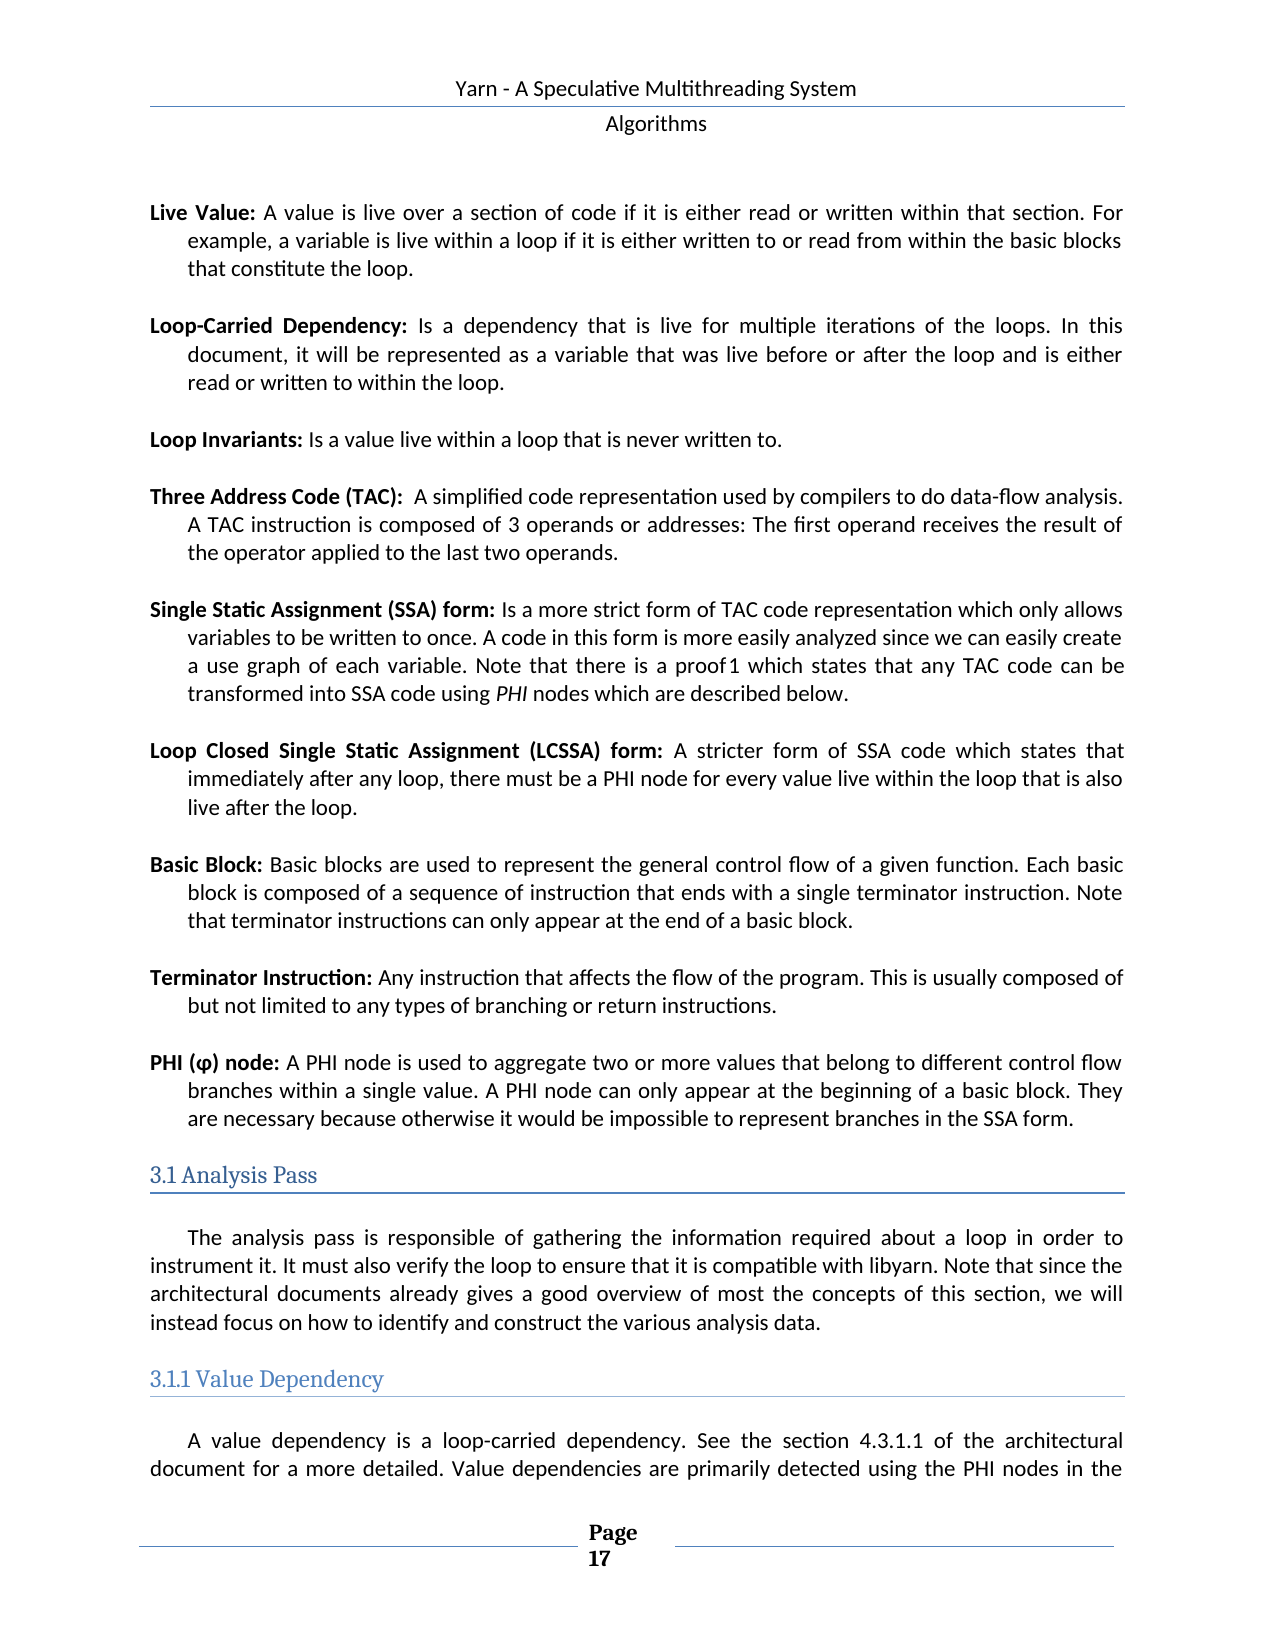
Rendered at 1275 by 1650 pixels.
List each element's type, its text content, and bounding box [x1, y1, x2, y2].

text Live Value: A value is live over a section of code if it is either read or written within that section. For example, a variable is live within a loop if it is either written to or read from within the basic blocks that constitute the loop. [150, 198, 1125, 282]
text Single Static Assignment (SSA) form: Is a more strict form of TAC code representation which only allows variables to be written to once. A code in this form is more easily analyzed since we can easily create a use graph of each variable. Note that there is a proof which states that any TAC code can be transformed into SSA code using PHI nodes which are described below. [150, 595, 1125, 707]
text Basic Block: Basic blocks are used to represent the general control flow of a given function. Each basic block is composed of a sequence of instruction that ends with a single terminator instruction. Note that terminator instructions can only appear at the end of a basic block. [150, 850, 1125, 934]
text Terminator Instruction: Any instruction that affects the flow of the program. This is usually composed of but not limited to any types of branching or return instructions. [150, 963, 1125, 1019]
text Loop Closed Single Static Assignment (LCSSA) form: A stricter form of SSA code which states that immediately after any loop, there must be a PHI node for every value live within the loop that is also live after the loop. [150, 737, 1125, 821]
text Three Address Code (TAC): A simplified code representation used by compilers to do data-flow analysis. A TAC instruction is composed of 3 operands or addresses: The first operand receives the result of the operator applied to the last two operands. [150, 482, 1125, 566]
text Loop-Carried Dependency: Is a dependency that is live for multiple iterations of the loops. In this document, it will be represented as a variable that was live before or after the loop and is either read or written to within the loop. [150, 312, 1125, 396]
text Loop Invariants: Is a value live within a loop that is never written to. [150, 425, 1125, 453]
text The analysis pass is responsible of gathering the information required about a loop in order to instrument it. It must also verify the loop to ensure that it is compatible with libyarn. Note that since the architectural documents already gives a good overview of most the concepts of this section, we will instead focus on how to identify and construct the various analysis data. [150, 1223, 1125, 1336]
text PHI (ɸ) node: A PHI node is used to aggregate two or more values that belong to different control flow branches within a single value. A PHI node can only appear at the beginning of a basic block. They are necessary because otherwise it would be impossible to represent branches in the SSA form. [150, 1048, 1125, 1132]
subtitle 3.1 Analysis Pass [150, 1161, 1125, 1192]
subtitle 3.1.1 Value Dependency [150, 1365, 1125, 1396]
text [150, 1426, 1125, 1482]
